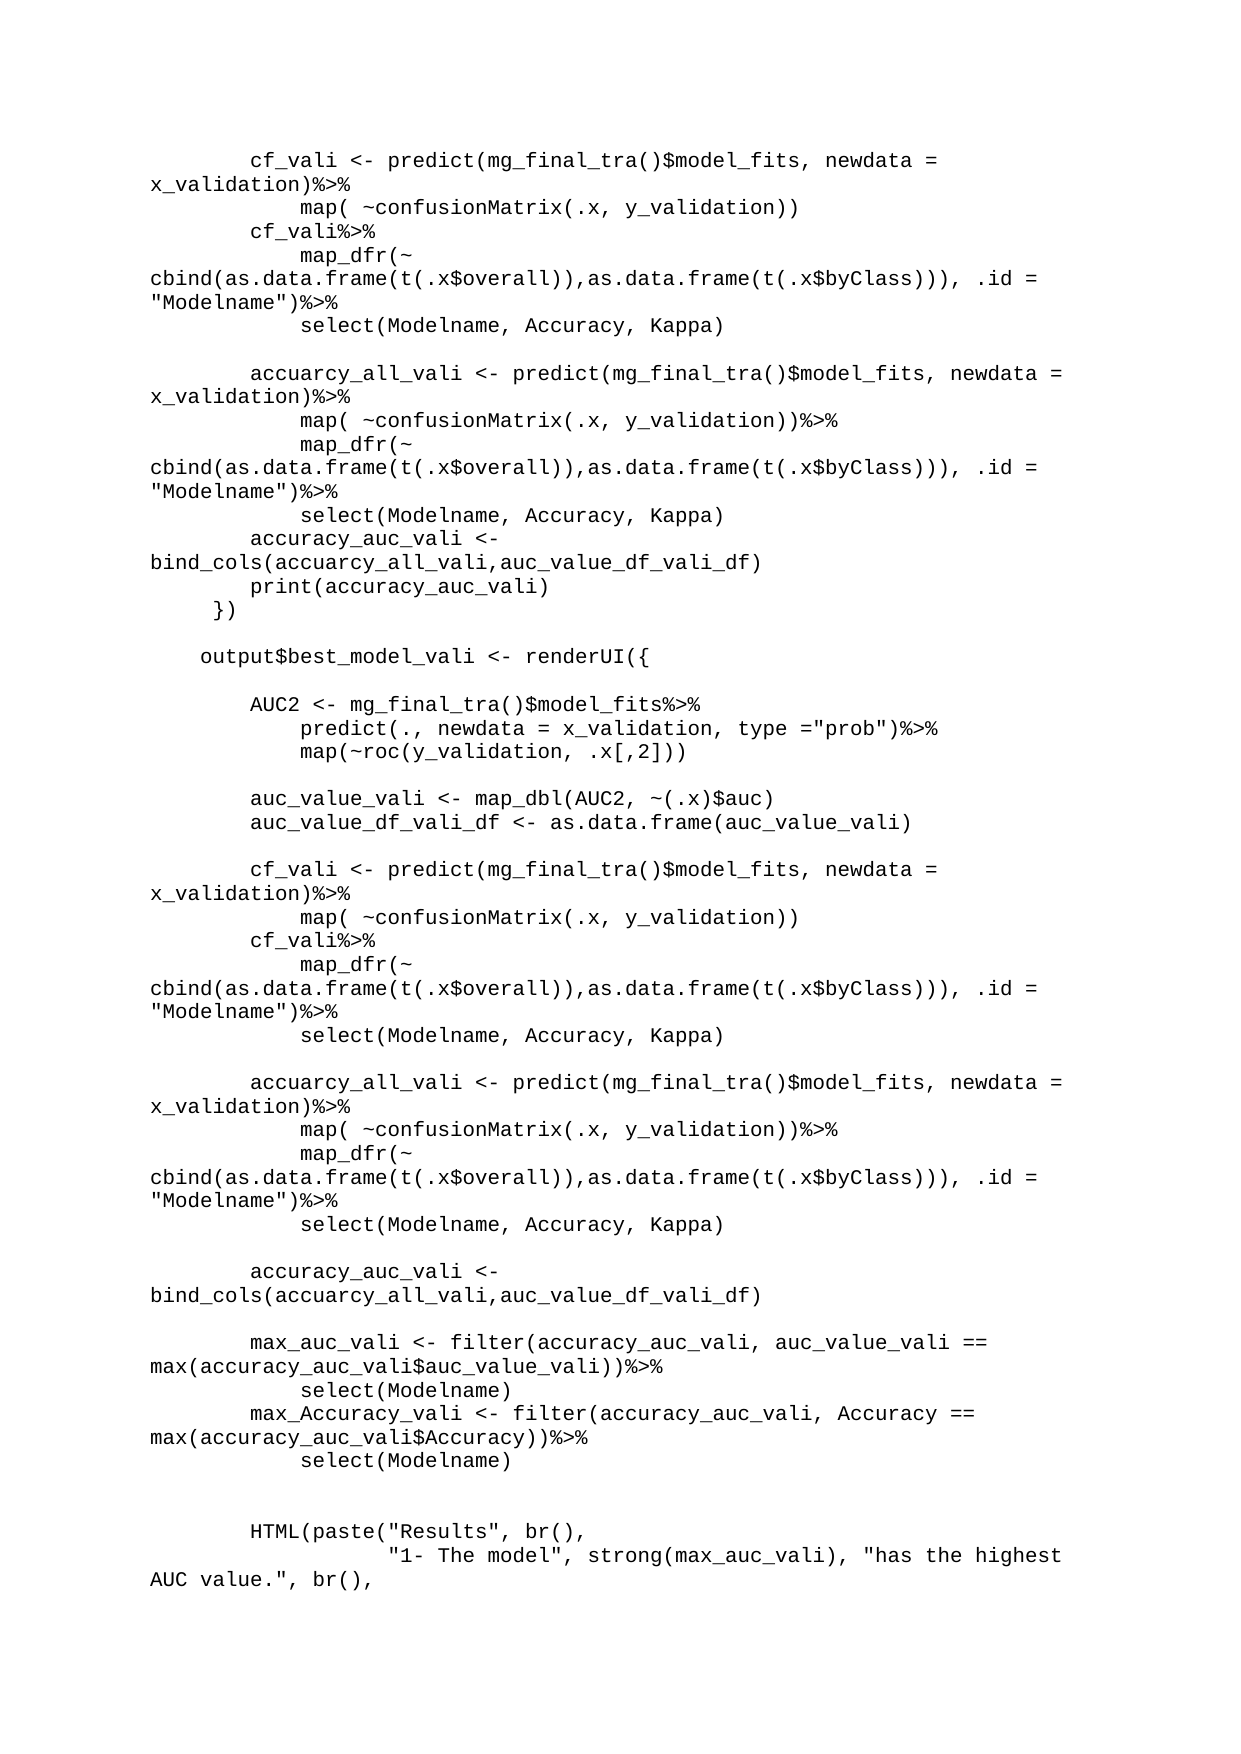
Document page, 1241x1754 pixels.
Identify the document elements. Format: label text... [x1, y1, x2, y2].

text map_dfr(~ cbind(as.data.frame(t(.x$overall)),as.data.frame(t(.x$byClass))), .id = "Modelname")%>% [150, 244, 1090, 316]
text predict(., newdata = x_validation, type ="prob")%>% [150, 717, 1090, 741]
text output$best_model_vali <- renderUI({ [150, 647, 1090, 670]
text map( ~confusionMatrix(.x, y_validation)) [150, 907, 1090, 930]
text select(Modelname) [150, 1379, 1090, 1403]
text auc_value_df_vali_df <- as.data.frame(auc_value_vali) [150, 812, 1090, 836]
text accuracy_auc_vali <- bind_cols(accuarcy_all_vali,auc_value_df_vali_df) [150, 528, 1090, 576]
text select(Modelname) [150, 1451, 1090, 1474]
text "1- The model", strong(max_auc_vali), "has the highest AUC value.", br(), [150, 1545, 1090, 1592]
text cf_vali <- predict(mg_final_tra()$model_fits, newdata = x_validation)%>% [150, 859, 1090, 907]
text map( ~confusionMatrix(.x, y_validation))%>% [150, 410, 1090, 434]
text auc_value_vali <- map_dbl(AUC2, ~(.x)$auc) [150, 788, 1090, 812]
text map( ~confusionMatrix(.x, y_validation))%>% [150, 1119, 1090, 1143]
text select(Modelname, Accuracy, Kappa) [150, 1025, 1090, 1048]
text map_dfr(~ cbind(as.data.frame(t(.x$overall)),as.data.frame(t(.x$byClass))), .id = "Modelname")%>% [150, 954, 1090, 1025]
text accuracy_auc_vali <- bind_cols(accuarcy_all_vali,auc_value_df_vali_df) [150, 1261, 1090, 1309]
text map(~roc(y_validation, .x[,2])) [150, 741, 1090, 765]
text cf_vali%>% [150, 221, 1090, 244]
text accuarcy_all_vali <- predict(mg_final_tra()$model_fits, newdata = x_validation)%>% [150, 1072, 1090, 1119]
text max_auc_vali <- filter(accuracy_auc_vali, auc_value_vali == max(accuracy_auc_vali$auc_value_vali))%>% [150, 1332, 1090, 1379]
text accuarcy_all_vali <- predict(mg_final_tra()$model_fits, newdata = x_validation)%>% [150, 363, 1090, 410]
text HTML(paste("Results", br(), [150, 1521, 1090, 1545]
text print(accuracy_auc_vali) [150, 576, 1090, 599]
text map( ~confusionMatrix(.x, y_validation)) [150, 197, 1090, 221]
text map_dfr(~ cbind(as.data.frame(t(.x$overall)),as.data.frame(t(.x$byClass))), .id = "Modelname")%>% [150, 1143, 1090, 1214]
text select(Modelname, Accuracy, Kappa) [150, 505, 1090, 528]
text max_Accuracy_vali <- filter(accuracy_auc_vali, Accuracy == max(accuracy_auc_vali$Accuracy))%>% [150, 1403, 1090, 1451]
text cf_vali <- predict(mg_final_tra()$model_fits, newdata = x_validation)%>% [150, 150, 1090, 197]
text AUC2 <- mg_final_tra()$model_fits%>% [150, 694, 1090, 717]
text select(Modelname, Accuracy, Kappa) [150, 1214, 1090, 1238]
text cf_vali%>% [150, 930, 1090, 954]
text select(Modelname, Accuracy, Kappa) [150, 316, 1090, 339]
text map_dfr(~ cbind(as.data.frame(t(.x$overall)),as.data.frame(t(.x$byClass))), .id = "Modelname")%>% [150, 434, 1090, 505]
text }) [150, 599, 1090, 623]
